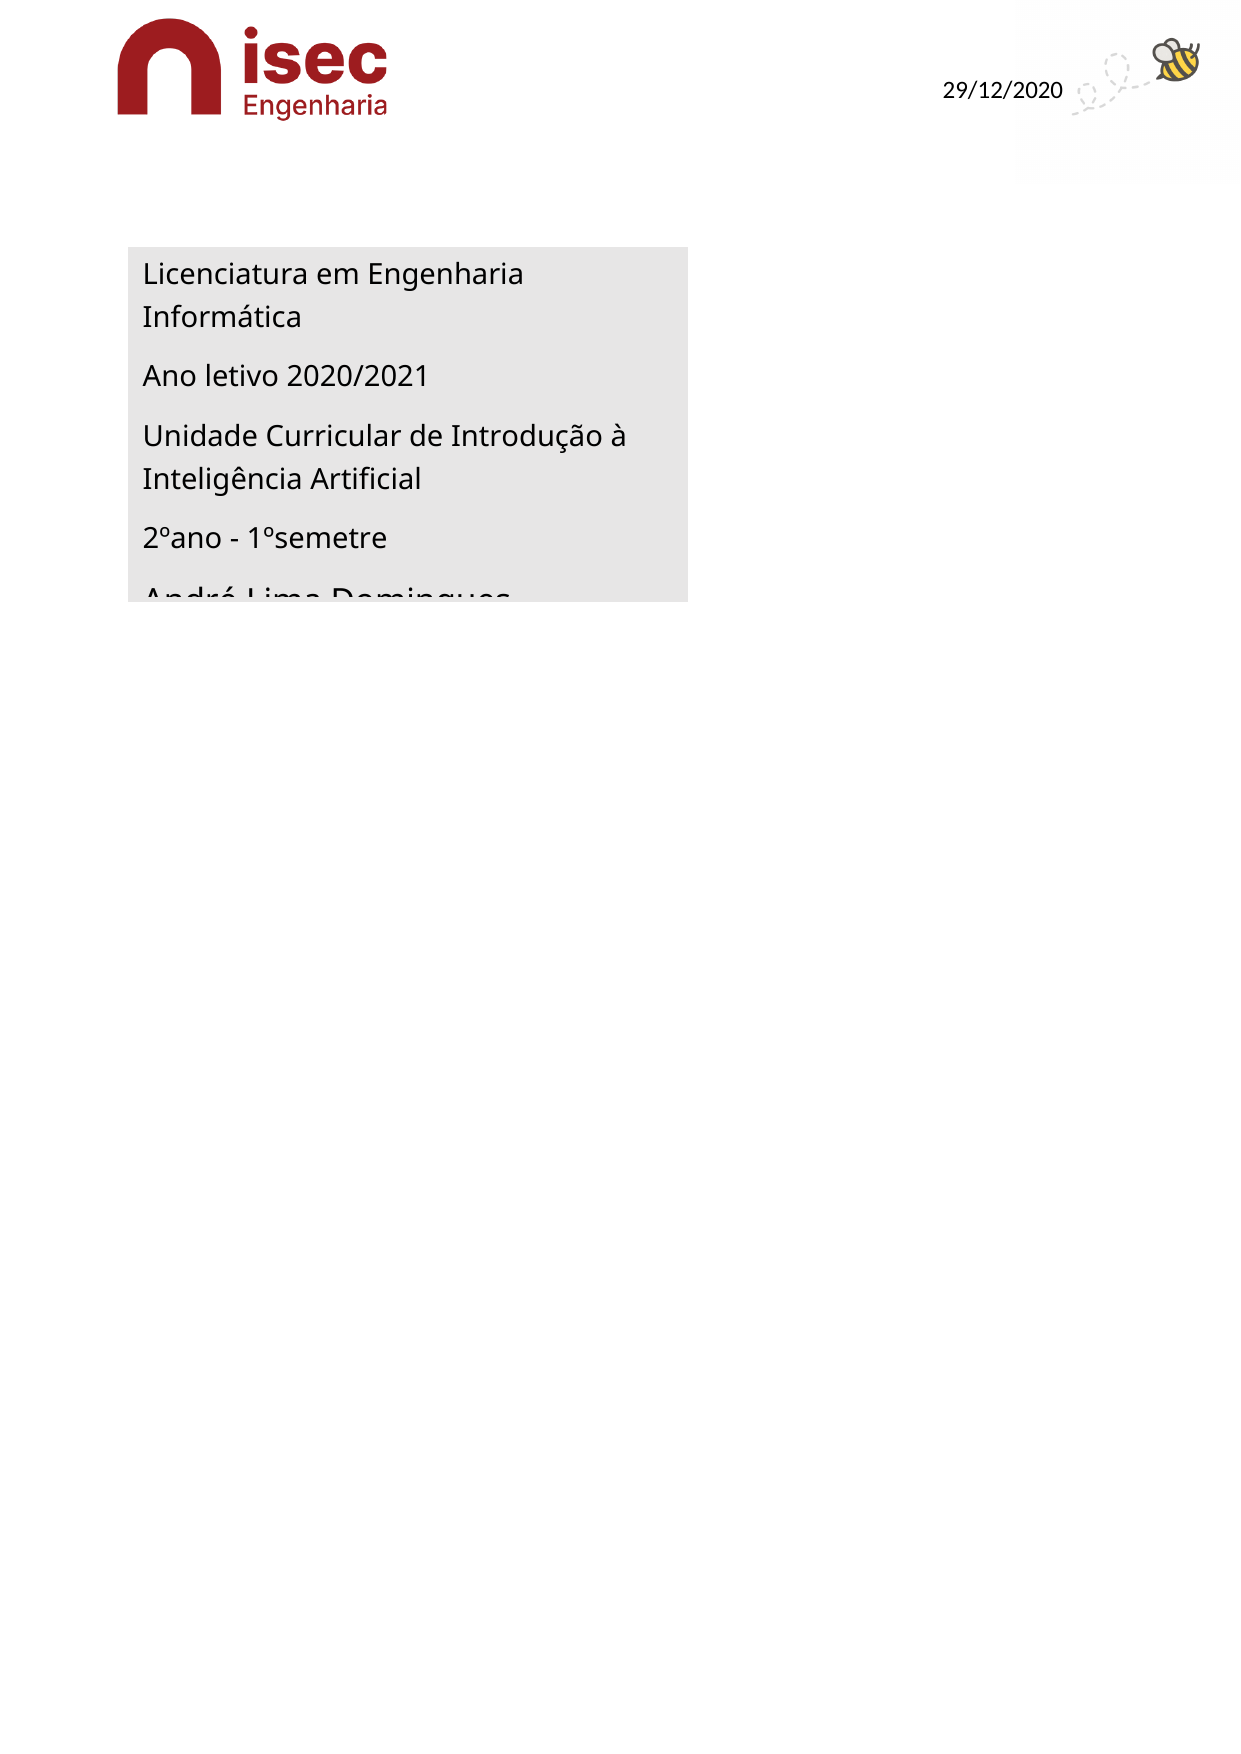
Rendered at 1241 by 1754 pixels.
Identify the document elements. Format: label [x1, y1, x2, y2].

picture [1014, 0, 1241, 184]
picture [111, 13, 387, 123]
picture [1014, 84, 1021, 95]
